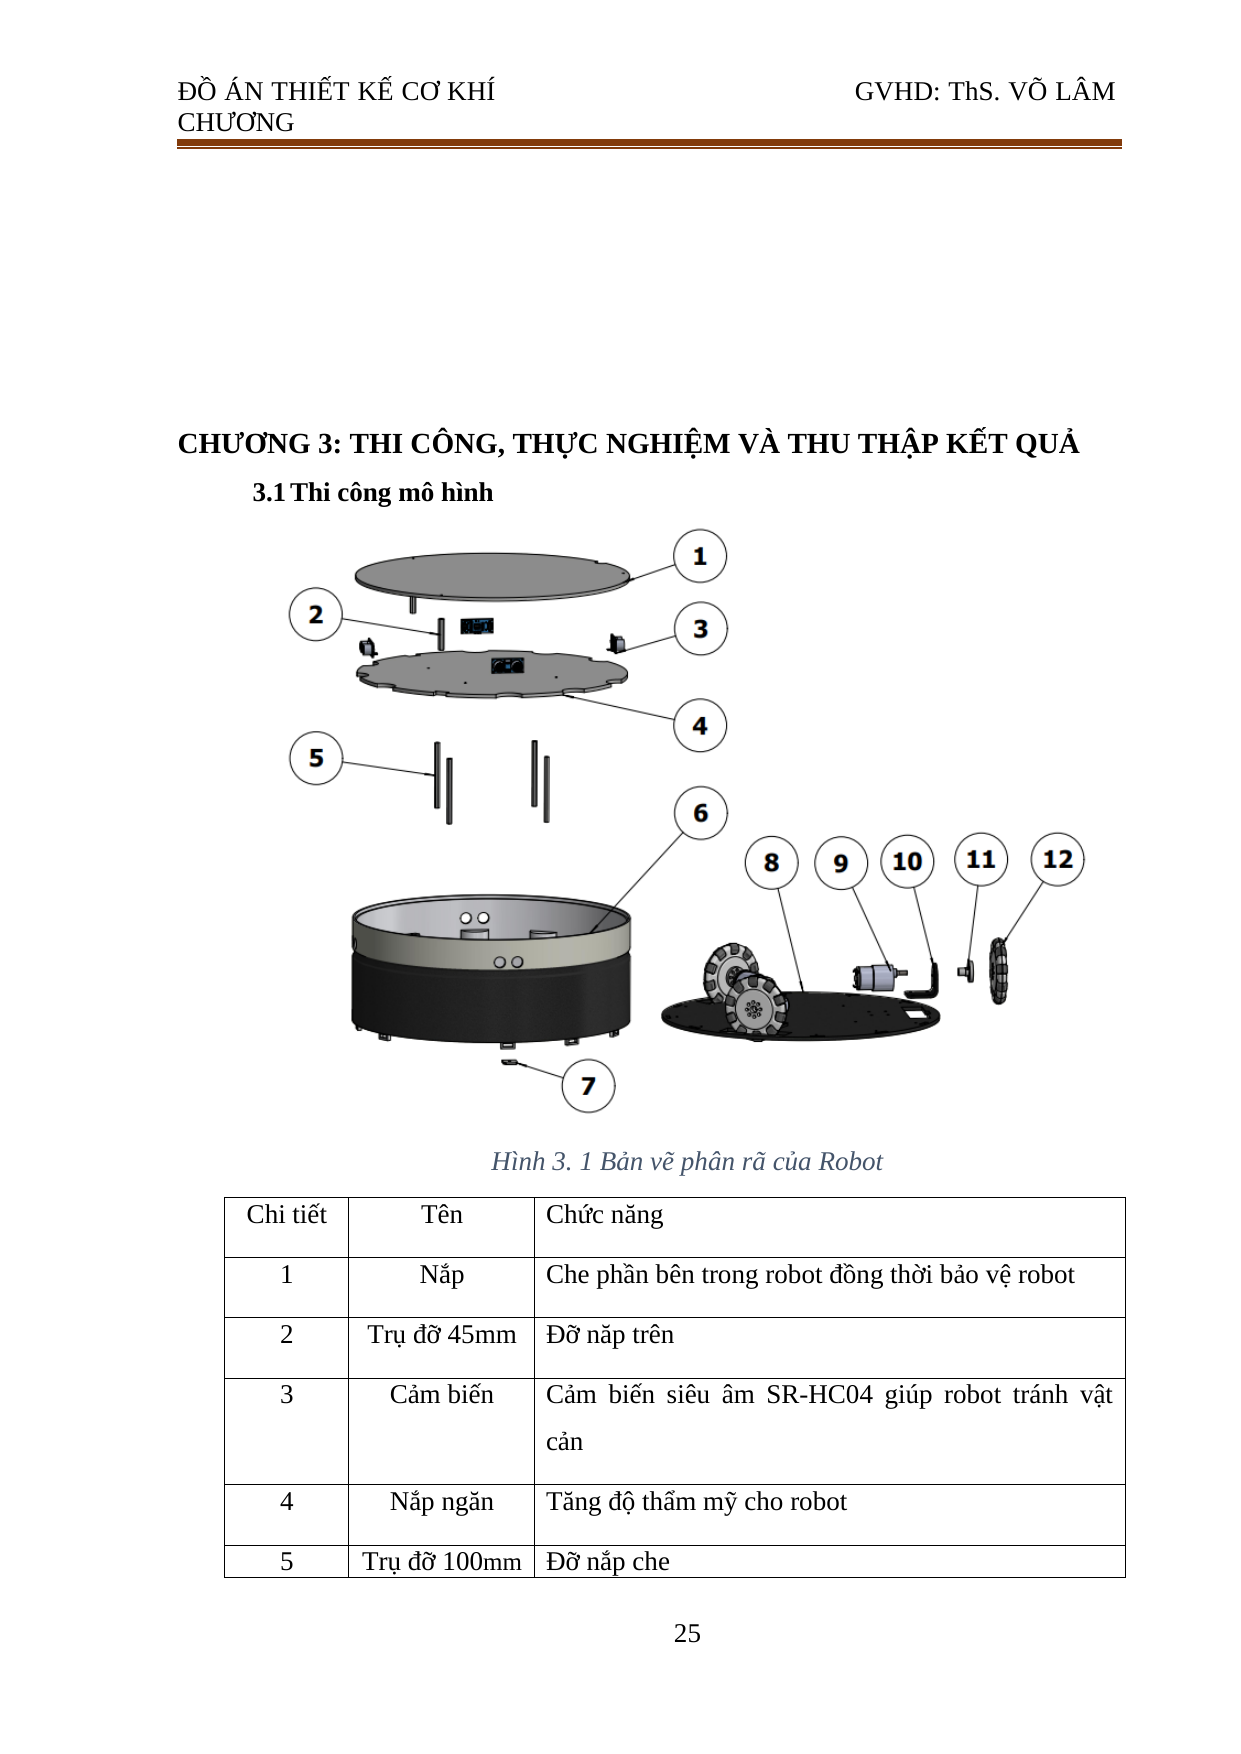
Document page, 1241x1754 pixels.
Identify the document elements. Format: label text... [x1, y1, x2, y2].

table_header Chức năng [535, 1198, 1125, 1257]
table_cell Cảm biến siêu âm SR-HC04 giúp robot tránh vật cản [535, 1379, 1125, 1484]
picture [259, 522, 1115, 1117]
table_cell Đỡ nắp che [535, 1546, 1125, 1577]
table_cell Cảm biến [349, 1379, 534, 1484]
table_cell Trụ đỡ 100mm [349, 1546, 534, 1577]
table_header Tên [349, 1198, 534, 1257]
table_cell 2 [225, 1318, 348, 1377]
table_cell Tăng độ thẩm mỹ cho robot [535, 1485, 1125, 1544]
table_cell Nắp ngăn [349, 1485, 534, 1544]
table_header Chi tiết [225, 1198, 348, 1257]
table_cell Nắp [349, 1258, 534, 1317]
text Hình 3. 1 Bản vẽ phân rã của Robot [177, 1145, 1122, 1176]
table_cell Trụ đỡ 45mm [349, 1318, 534, 1377]
subtitle Thi công mô hình [252, 476, 1122, 507]
table_cell 1 [225, 1258, 348, 1317]
table_cell Che phần bên trong robot đồng thời bảo vệ robot [535, 1258, 1125, 1317]
table_cell 3 [225, 1379, 348, 1484]
table_cell 5 [225, 1546, 348, 1577]
table_cell Đỡ năp trên [535, 1318, 1125, 1377]
subtitle CHƯƠNG 3: THI CÔNG, THỰC NGHIỆM VÀ THU THẬP KẾT QUẢ [177, 426, 1122, 459]
table_cell 4 [225, 1485, 348, 1544]
